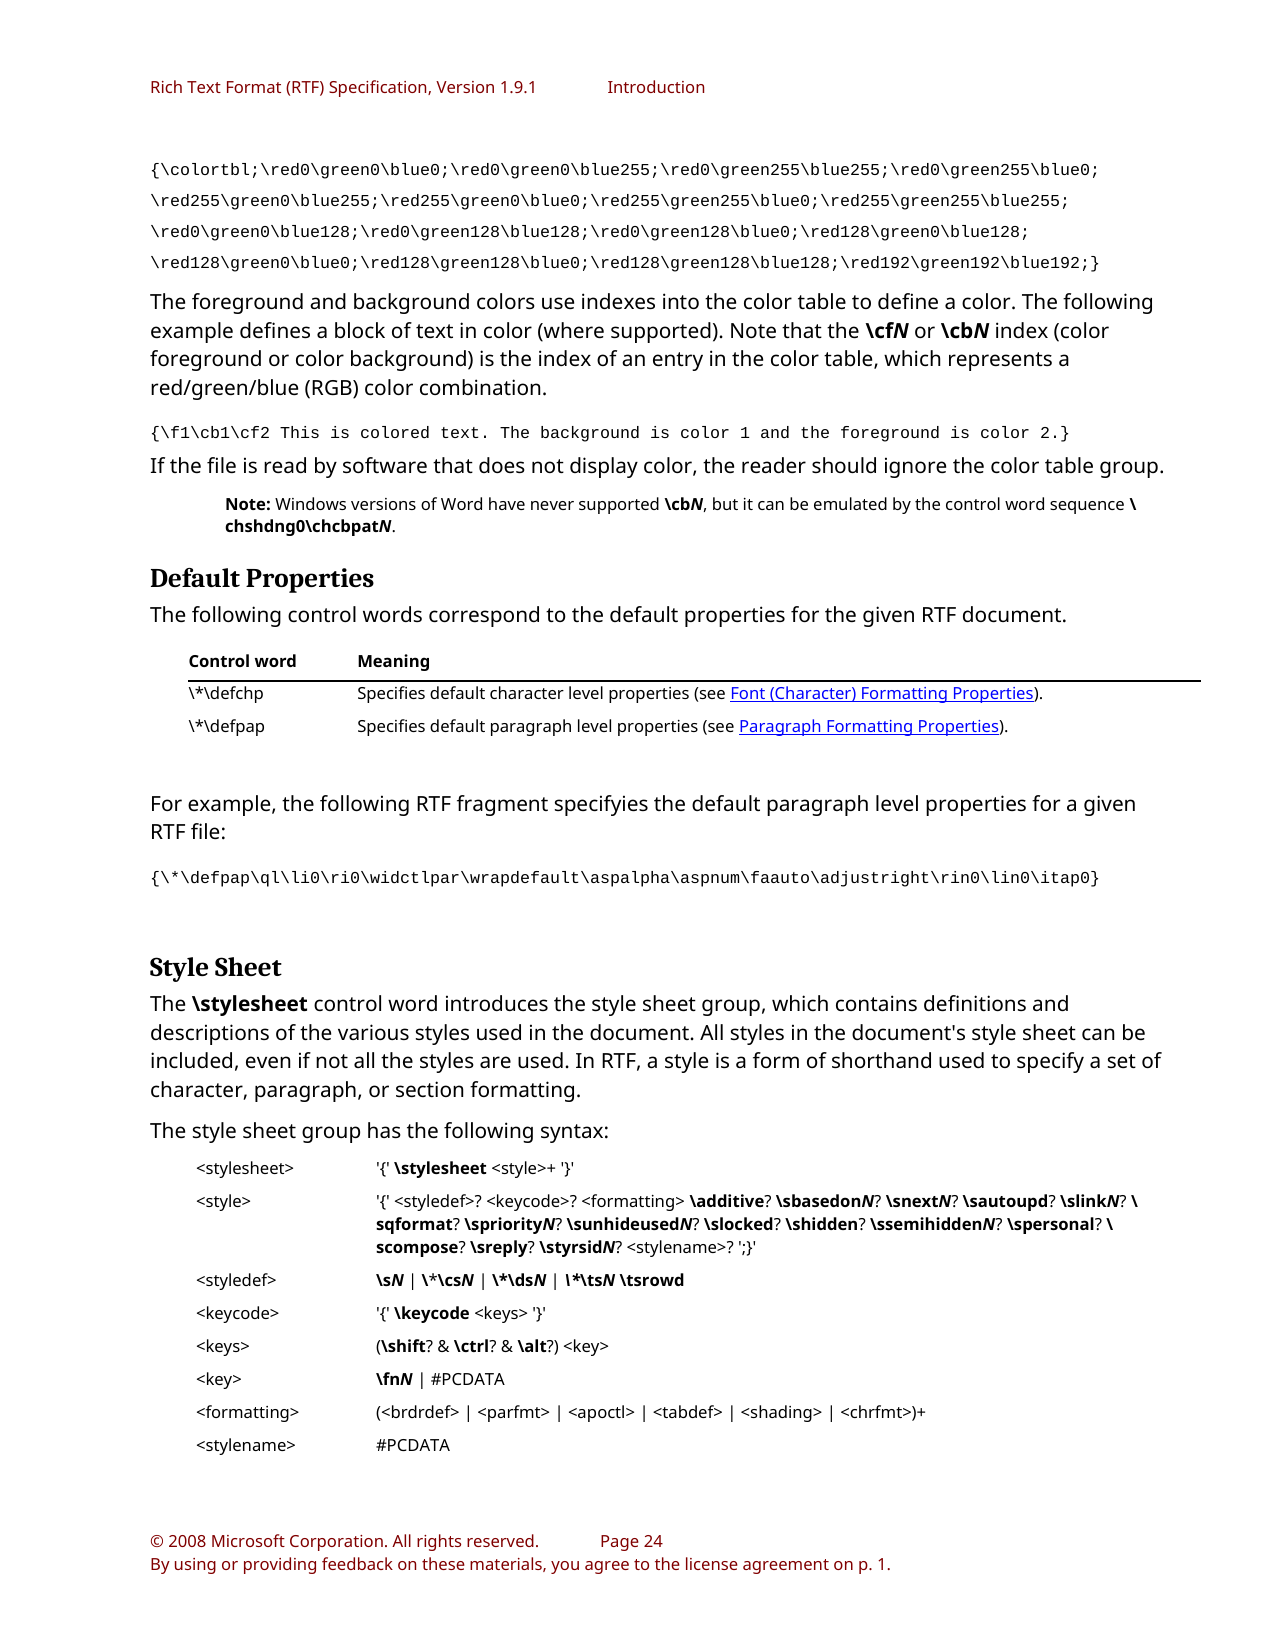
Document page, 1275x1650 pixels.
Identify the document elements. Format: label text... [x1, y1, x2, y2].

table_header Control word [188, 641, 357, 680]
text {\f1\cb1\cf2 This is colored text. The background is color 1 and the foreground is color 2.} [150, 414, 1170, 445]
text Note: Windows versions of Word have never supported \cbN, but it can be emulated by the control word sequence \chshdng0\chcbpatN. [225, 492, 1170, 538]
table_cell Specifies default paragraph level properties (see Paragraph Formatting Properties). [357, 715, 1201, 748]
table_cell \*\defchp [188, 682, 357, 715]
table_cell (\shift? & \ctrl? & \alt?) <key> [376, 1335, 1201, 1368]
table_cell <stylename> [196, 1434, 376, 1467]
text {\colortbl;\red0\green0\blue0;\red0\green0\blue255;\red0\green255\blue255;\red0\green255\blue0; [150, 150, 1170, 181]
text \red128\green0\blue0;\red128\green128\blue0;\red128\green128\blue128;\red192\green192\blue192;} [150, 244, 1170, 275]
table_cell '{' <styledef>? <keycode>? <formatting> \additive? \sbasedonN? \snextN? \sautoupd? \slinkN? \sqformat? \spriorityN? \sunhideusedN? \slocked? \shidden? \ssemihiddenN? \spersonal? \scompose? \sreply? \styrsidN? <stylename>? ';}' [376, 1190, 1201, 1268]
table_cell (<brdrdef> | <parfmt> | <apoctl> | <tabdef> | <shading> | <chrfmt>)+ [376, 1401, 1201, 1434]
table_cell Specifies default character level properties (see Font (Character) Formatting Properties). [357, 682, 1201, 715]
text The \stylesheet control word introduces the style sheet group, which contains definitions and descriptions of the various styles used in the document. All styles in the document's style sheet can be included, even if not all the styles are used. In RTF, a style is a form of shorthand used to specify a set of character, paragraph, or section formatting. [150, 989, 1170, 1103]
table_cell <key> [196, 1368, 376, 1401]
table_cell <styledef> [196, 1269, 376, 1302]
text \red255\green0\blue255;\red255\green0\blue0;\red255\green255\blue0;\red255\green255\blue255; [150, 181, 1170, 212]
table_cell #PCDATA [376, 1434, 1201, 1467]
table_cell <keycode> [196, 1302, 376, 1335]
table_header Meaning [357, 641, 1201, 680]
text {\*\defpap\ql\li0\ri0\widctlpar\wrapdefault\aspalpha\aspnum\faauto\adjustright\rin0\lin0\itap0} [150, 858, 1170, 890]
text \red0\green0\blue128;\red0\green128\blue128;\red0\green128\blue0;\red128\green0\blue128; [150, 212, 1170, 244]
text If the file is read by software that does not display color, the reader should ignore the color table group. [150, 451, 1170, 480]
table_cell <formatting> [196, 1401, 376, 1434]
text The following control words correspond to the default properties for the given RTF document. [150, 600, 1170, 628]
text The style sheet group has the following syntax: [150, 1116, 1170, 1144]
table_cell '{' \keycode <keys> '}' [376, 1302, 1201, 1335]
table_header <stylesheet> [196, 1157, 376, 1190]
text For example, the following RTF fragment specifyies the default paragraph level properties for a given RTF file: [150, 789, 1170, 846]
subtitle Default Properties [150, 563, 1170, 594]
text The foreground and background colors use indexes into the color table to define a color. The following example defines a block of text in color (where supported). Note that the \cfN or \cbN index (color foreground or color background) is the index of an entry in the color table, which represents a red/green/blue (RGB) color combination. [150, 287, 1170, 401]
table_cell <style> [196, 1190, 376, 1268]
subtitle Style Sheet [150, 952, 1170, 983]
table_cell \fnN | #PCDATA [376, 1368, 1201, 1401]
table_header '{' \stylesheet <style>+ '}' [376, 1157, 1201, 1190]
table_cell \sN | \*\csN | \*\dsN | \*\tsN \tsrowd [376, 1269, 1201, 1302]
table_cell \*\defpap [188, 715, 357, 748]
table_cell <keys> [196, 1335, 376, 1368]
